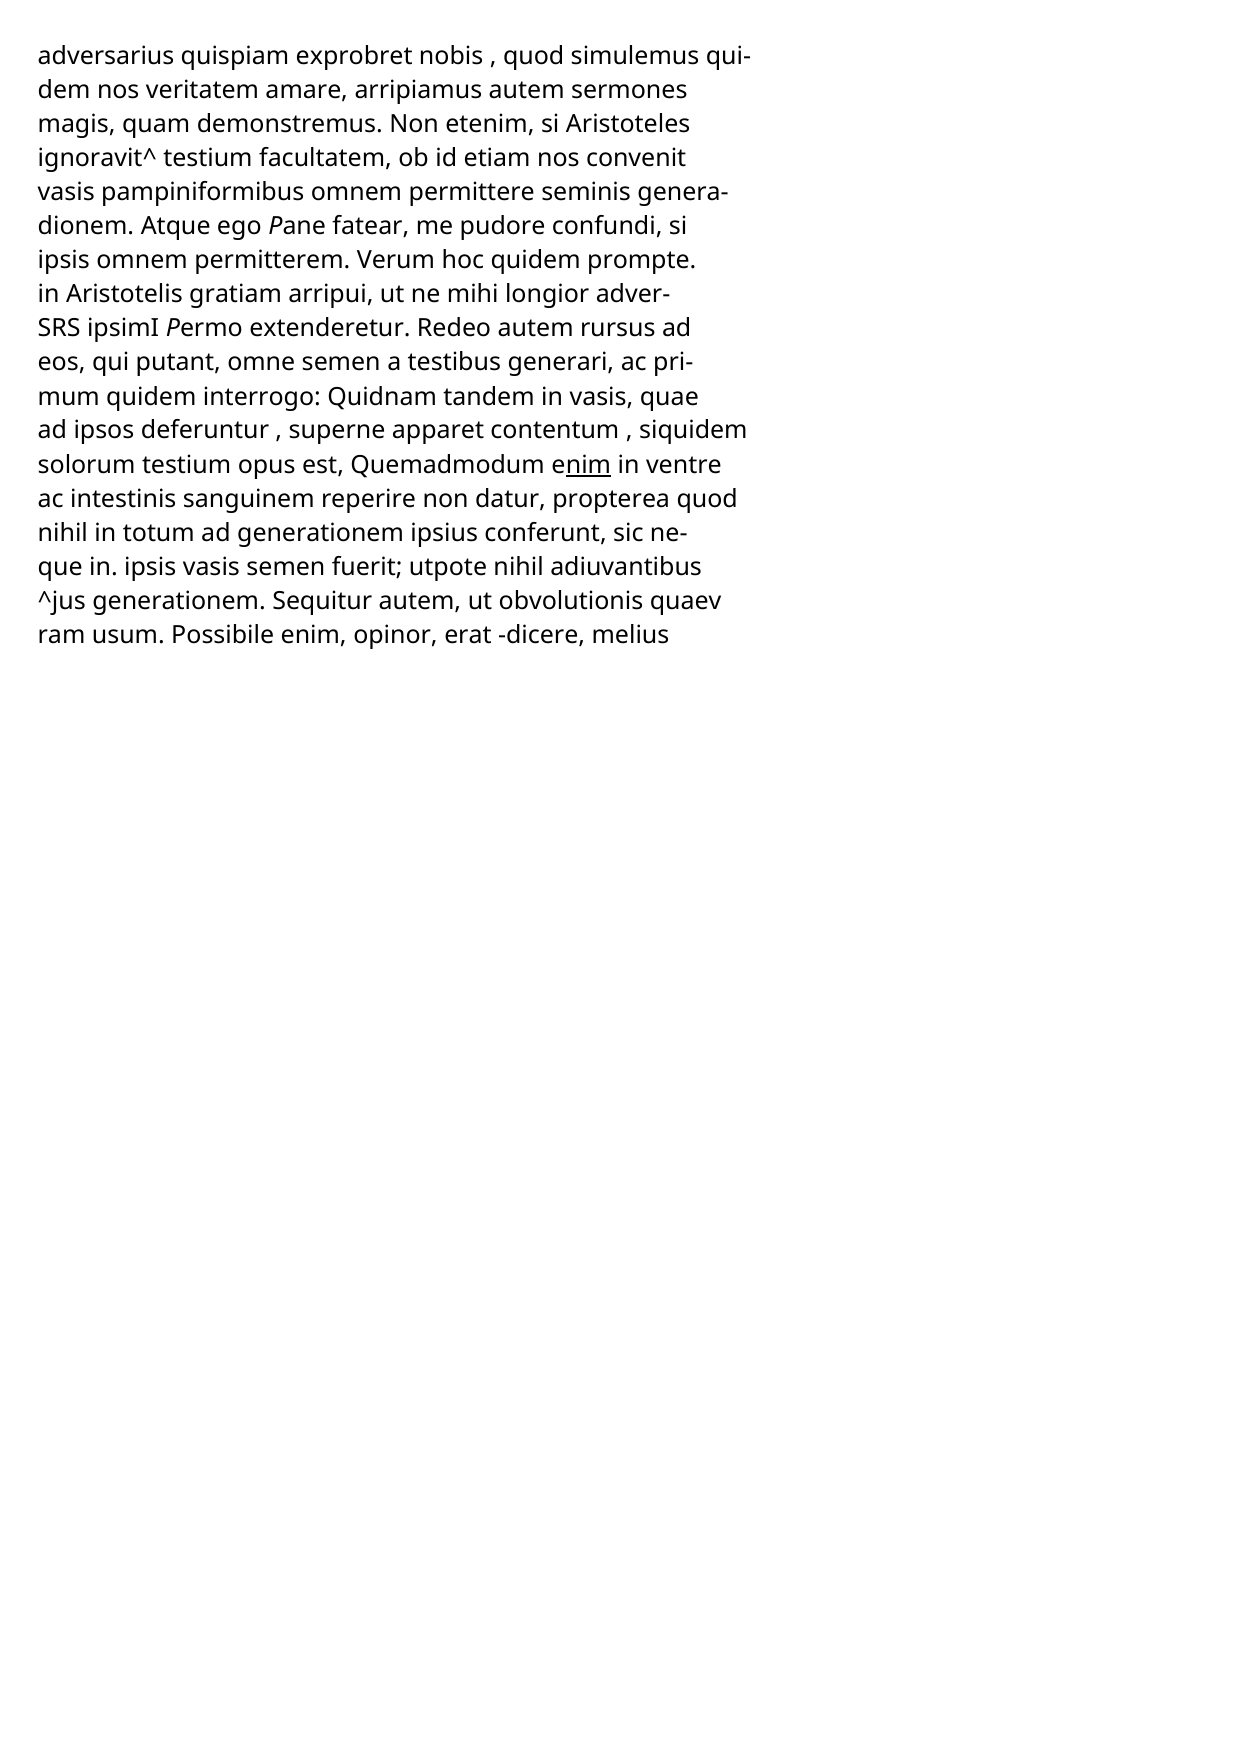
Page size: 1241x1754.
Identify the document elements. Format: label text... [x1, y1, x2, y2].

text adversarius quispiam exprobret nobis , quod simulemus qui- dem nos veritatem amare, arripiamus autem sermones magis, quam demonstremus. Non etenim, si Aristoteles ignoravit^ testium facultatem, ob id etiam nos convenit vasis pampiniformibus omnem permittere seminis genera- dionem. Atque ego Pane fatear, me pudore confundi, si ipsis omnem permitterem. Verum hoc quidem prompte. in Aristotelis gratiam arripui, ut ne mihi longior adver- SRS ipsimI Permo extenderetur. Redeo autem rursus ad eos, qui putant, omne semen a testibus generari, ac pri- mum quidem interrogo: Quidnam tandem in vasis, quae ad ipsos deferuntur , superne apparet contentum , siquidem solorum testium opus est, Quemadmodum enim in ventre ac intestinis sanguinem reperire non datur, propterea quod nihil in totum ad generationem ipsius conferunt, sic ne- que in. ipsis vasis semen fuerit; utpote nihil adiuvantibus ^jus generationem. Sequitur autem, ut obvolutionis quaev ram usum. Possibile enim, opinor, erat -dicere, melius [37, 37, 1203, 651]
